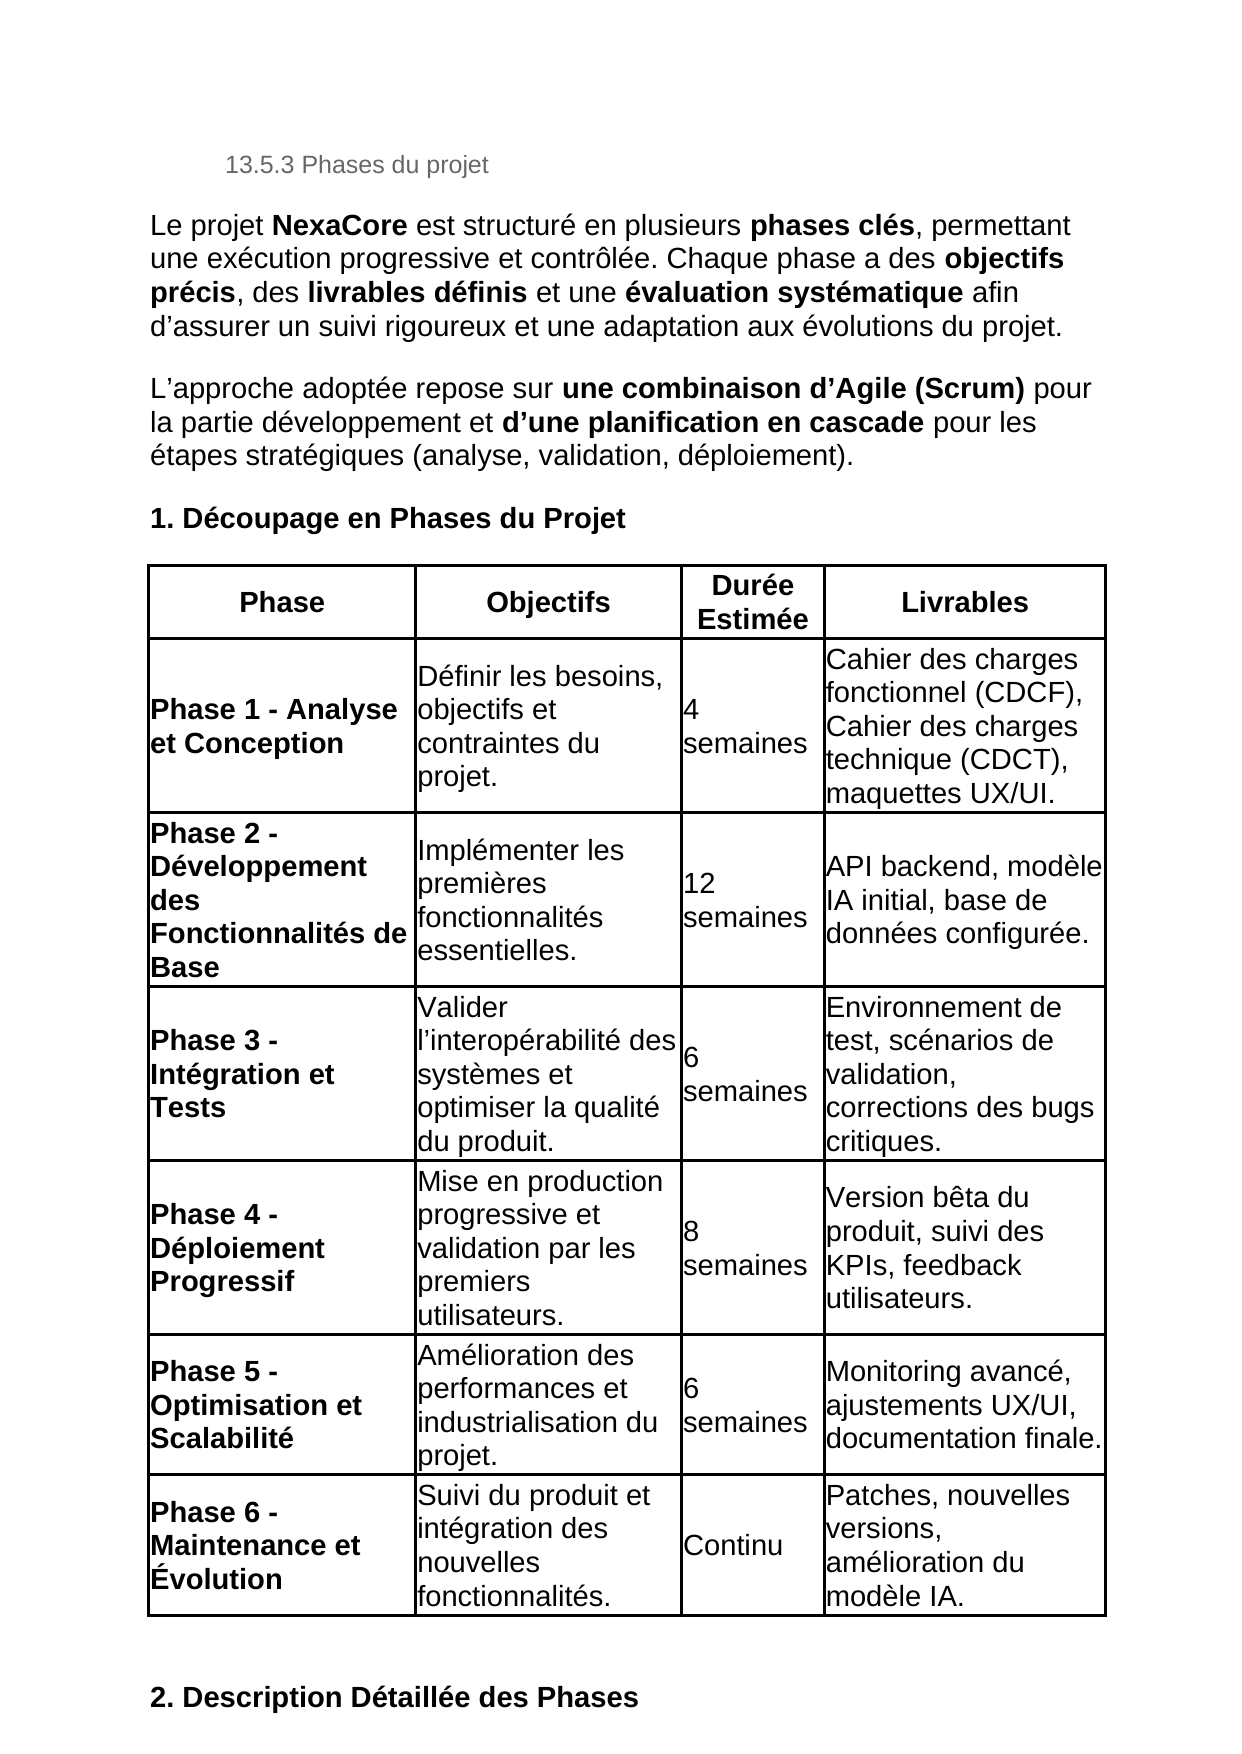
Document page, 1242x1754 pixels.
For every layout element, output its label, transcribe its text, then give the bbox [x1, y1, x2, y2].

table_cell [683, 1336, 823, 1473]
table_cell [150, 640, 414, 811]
list 13.5.3 Phases du projet [185, 150, 1092, 179]
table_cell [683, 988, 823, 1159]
text L’approche adoptée repose sur une combinaison d’Agile (Scrum) pour la partie développement et d’une planification en cascade pour les étapes stratégiques (analyse, validation, déploiement). [150, 371, 1092, 472]
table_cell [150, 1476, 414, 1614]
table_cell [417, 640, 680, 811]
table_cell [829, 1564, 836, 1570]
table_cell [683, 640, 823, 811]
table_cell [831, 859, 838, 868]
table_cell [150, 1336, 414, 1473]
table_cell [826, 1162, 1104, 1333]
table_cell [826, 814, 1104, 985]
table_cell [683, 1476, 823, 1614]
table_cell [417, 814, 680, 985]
text 2. Description Détaillée des Phases [150, 1679, 1092, 1713]
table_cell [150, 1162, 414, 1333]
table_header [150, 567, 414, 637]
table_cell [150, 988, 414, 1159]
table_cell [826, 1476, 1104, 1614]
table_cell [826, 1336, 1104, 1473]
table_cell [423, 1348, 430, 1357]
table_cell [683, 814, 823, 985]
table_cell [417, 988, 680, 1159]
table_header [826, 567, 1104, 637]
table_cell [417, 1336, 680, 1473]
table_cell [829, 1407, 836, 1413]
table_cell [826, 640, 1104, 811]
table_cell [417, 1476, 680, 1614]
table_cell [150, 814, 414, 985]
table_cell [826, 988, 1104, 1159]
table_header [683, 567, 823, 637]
text Le projet NexaCore est structuré en plusieurs phases clés, permettant une exécution progressive et contrôlée. Chaque phase a des objectifs précis, des livrables définis et une évaluation systématique afin d’assurer un suivi rigoureux et une adaptation aux évolutions du projet. [150, 208, 1092, 342]
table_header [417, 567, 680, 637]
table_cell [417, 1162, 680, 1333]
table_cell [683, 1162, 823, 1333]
text 1. Découpage en Phases du Projet [150, 501, 1092, 534]
